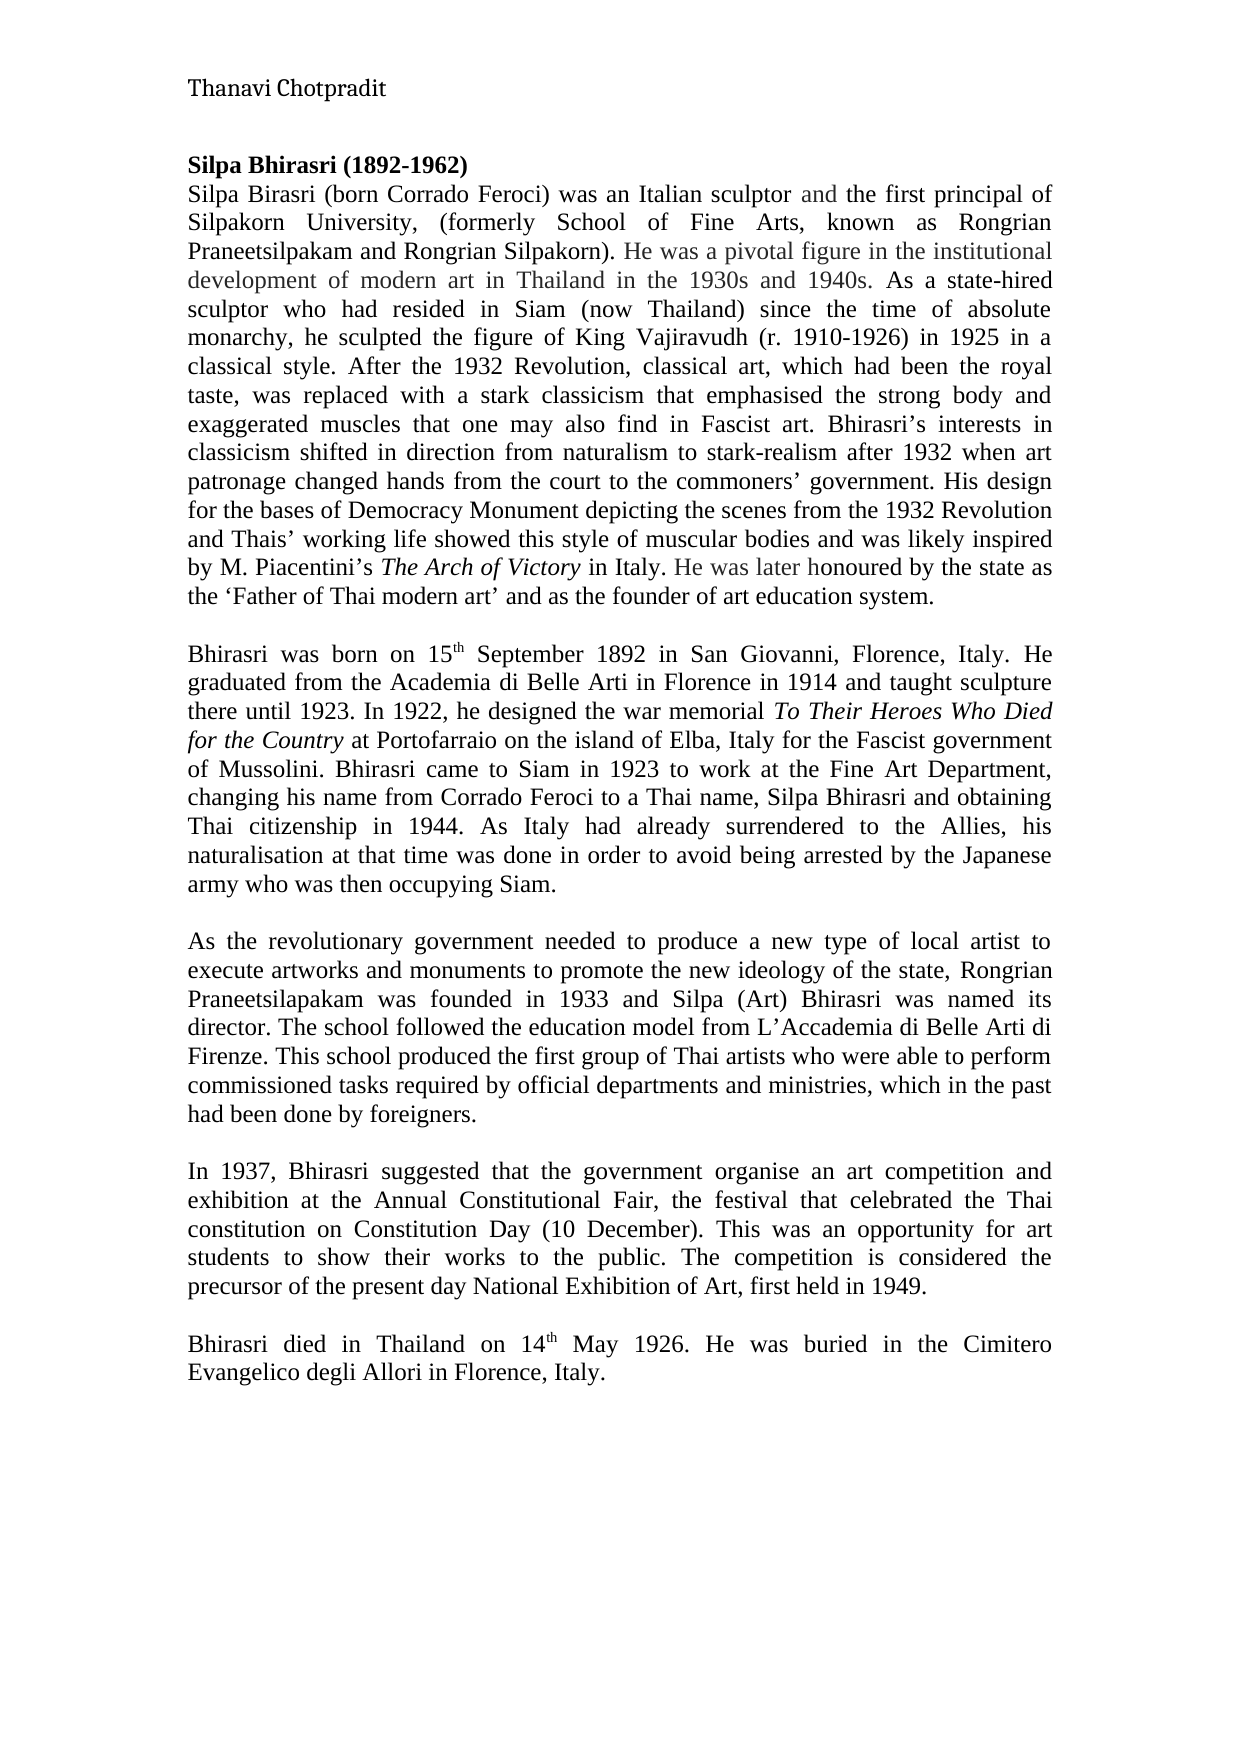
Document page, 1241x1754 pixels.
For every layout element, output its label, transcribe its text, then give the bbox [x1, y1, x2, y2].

text Bhirasri was born on 15th September 1892 in San Giovanni, Florence, Italy. He graduated from the Academia di Belle Arti in Florence in 1914 and taught sculpture there until 1923. In 1922, he designed the war memorial To Their Heroes Who Died for the Country at Portofarraio on the island of Elba, Italy for the Fascist government of Mussolini. Bhirasri came to Siam in 1923 to work at the Fine Art Department, changing his name from Corrado Feroci to a Thai name, Silpa Bhirasri and obtaining Thai citizenship in 1944. As Italy had already surrendered to the Allies, his naturalisation at that time was done in order to avoid being arrested by the Japanese army who was then occupying Siam. [187, 639, 1053, 897]
text Silpa Bhirasri (1892-1962) [187, 150, 1053, 179]
text Silpa Birasri (born Corrado Feroci) was an Italian sculptor and the first principal of Silpakorn University, (formerly School of Fine Arts, known as Rongrian Praneetsilpakam and Rongrian Silpakorn). He was a pivotal figure in the institutional development of modern art in Thailand in the 1930s and 1940s. As a state-hired sculptor who had resided in Siam (now Thailand) since the time of absolute monarchy, he sculpted the figure of King Vajiravudh (r. 1910-1926) in 1925 in a classical style. After the 1932 Revolution, classical art, which had been the royal taste, was replaced with a stark classicism that emphasised the strong body and exaggerated muscles that one may also find in Fascist art. Bhirasri’s interests in classicism shifted in direction from naturalism to stark-realism after 1932 when art patronage changed hands from the court to the commoners’ government. His design for the bases of Democracy Monument depicting the scenes from the 1932 Revolution and Thais’ working life showed this style of muscular bodies and was likely inspired by M. Piacentini’s The Arch of Victory in Italy. He was later honoured by the state as the ‘Father of Thai modern art’a aaaa and as the founder of art education system. [187, 179, 1053, 610]
text Bhirasri died in Thailand on 14th May 1926. He was buried in the Cimitero Evangelico degli Allori in Florence, Italy. [187, 1329, 1053, 1386]
text In 1937, Bhirasri suggested that the government organise an art competition and exhibition at the Annual Constitutional Fair, the festival that celebrated the Thai constitution on Constitution Day (10 December). This was an opportunity for art students to show their works to the public. The competition is considered the precursor of the present day National Exhibition of Art, first held in 1949. [187, 1156, 1053, 1300]
text As the revolutionary government needed to produce a new type of local artist to execute artworks and monuments to promote the new ideology of the state, Rongrian Praneetsilapakam was founded in 1933 and Silpa (Art) Bhirasri was named its director. The school followed the education model from L’Accademia di Belle Arti di Firenze. This school produced the first group of Thai artists who were able to perform commissioned tasks required by official departments and ministries, which in the past had been done by foreigners.We [187, 926, 1053, 1127]
